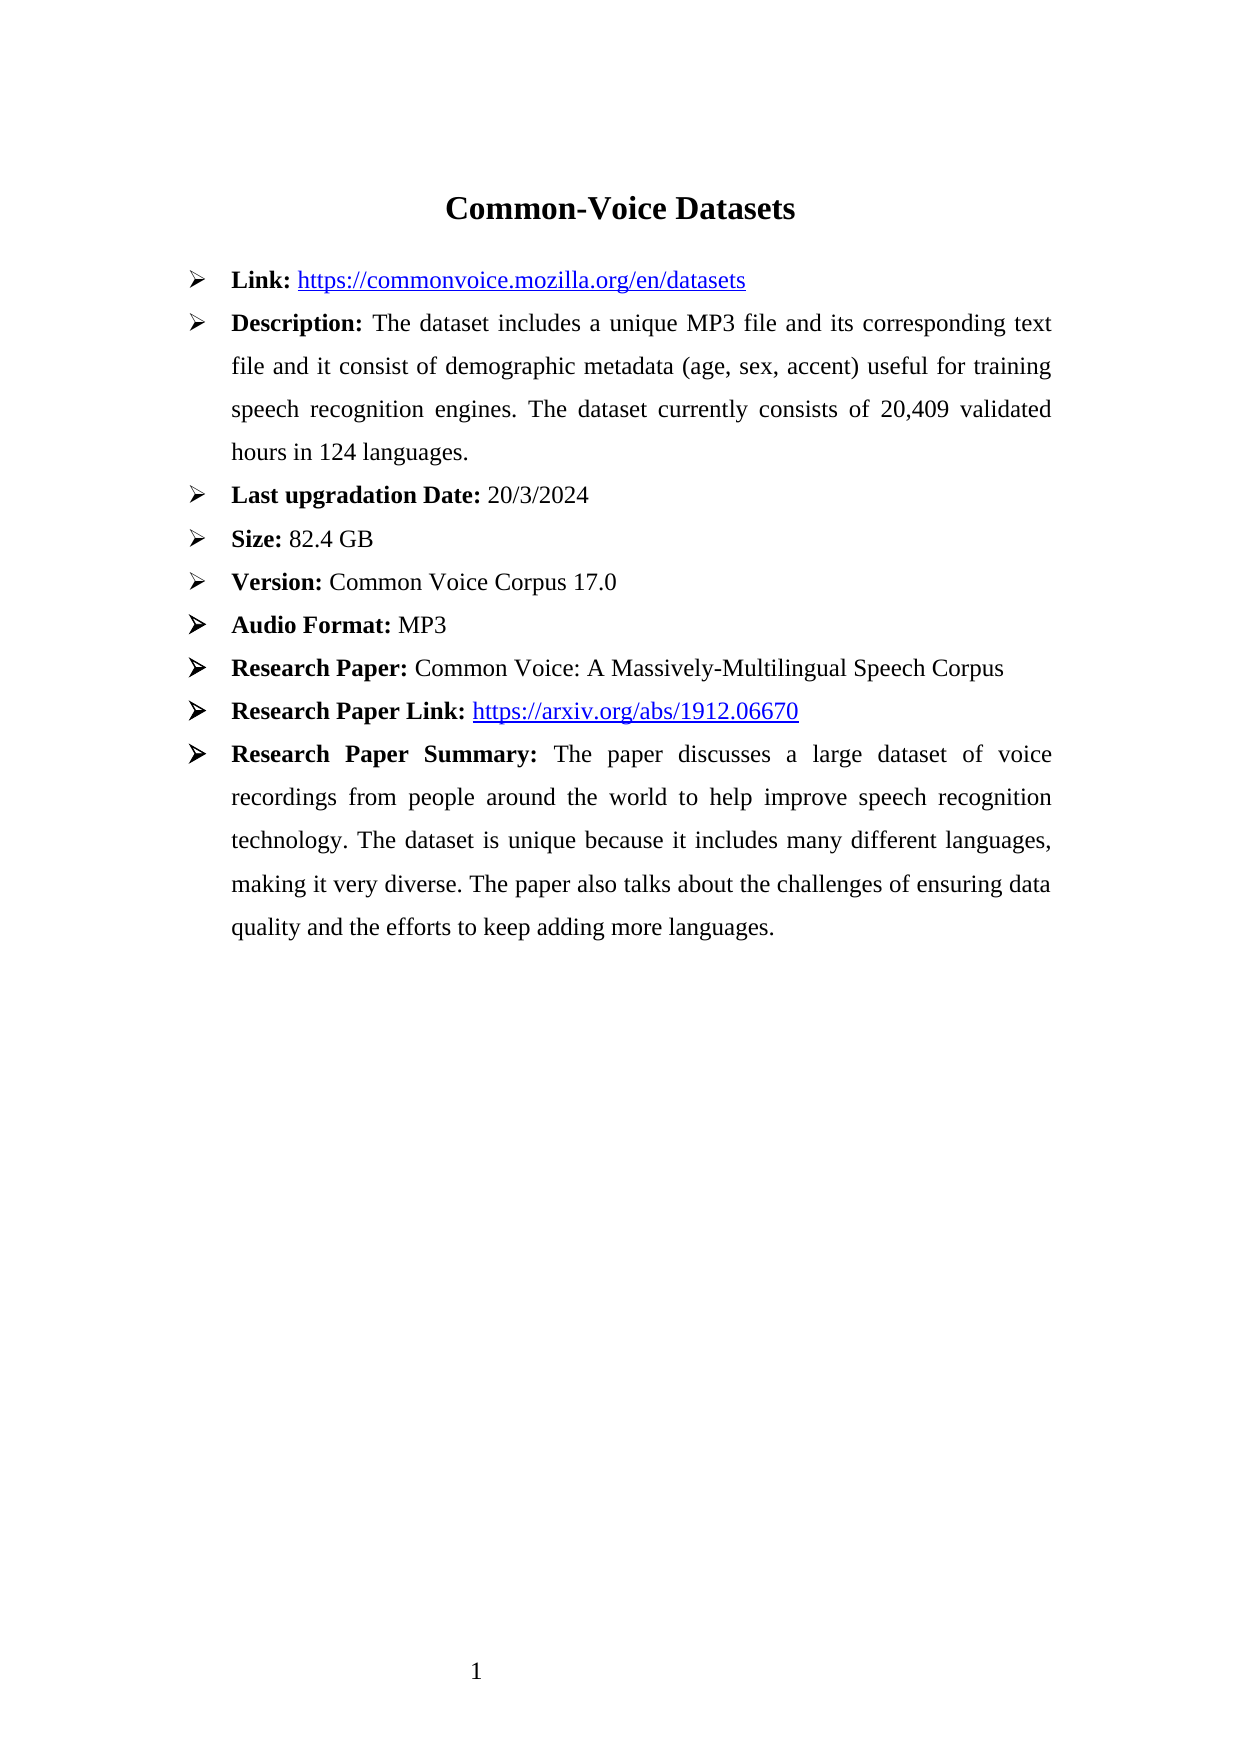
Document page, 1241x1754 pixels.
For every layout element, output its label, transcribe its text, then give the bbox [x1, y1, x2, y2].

list Research Paper Summary: The paper discusses a large dataset of voice recordings from people around the world to help improve speech recognition technology. The dataset is unique because it includes many different languages, making it very diverse. The paper also talks about the challenges of ensuring data quality and the efforts to keep adding more languages. [187, 739, 1053, 941]
list Description: The dataset includes a unique MP3 file and its corresponding text file and it consist of demographic metadata (age, sex, accent) useful for training speech recognition engines. The dataset currently consists of 20,409 validated hours in 124 languages. [187, 308, 1053, 466]
list Research Paper Link: https://arxiv.org/abs/1912.06670 [187, 696, 1053, 725]
list Research Paper: Common Voice: A Massively-Multilingual Speech Corpus [187, 653, 1053, 682]
list Audio Format: MP3 [187, 610, 1053, 639]
list Version: Common Voice Corpus 17.0 [187, 567, 1053, 596]
list Last upgradation Date: 20/3/2024 [187, 481, 1053, 509]
list Size: 82.4 GB [187, 524, 1053, 552]
text Common-Voice Datasets [187, 188, 1053, 227]
list Link: https://commonvoice.mozilla.org/en/datasets [187, 265, 1053, 294]
